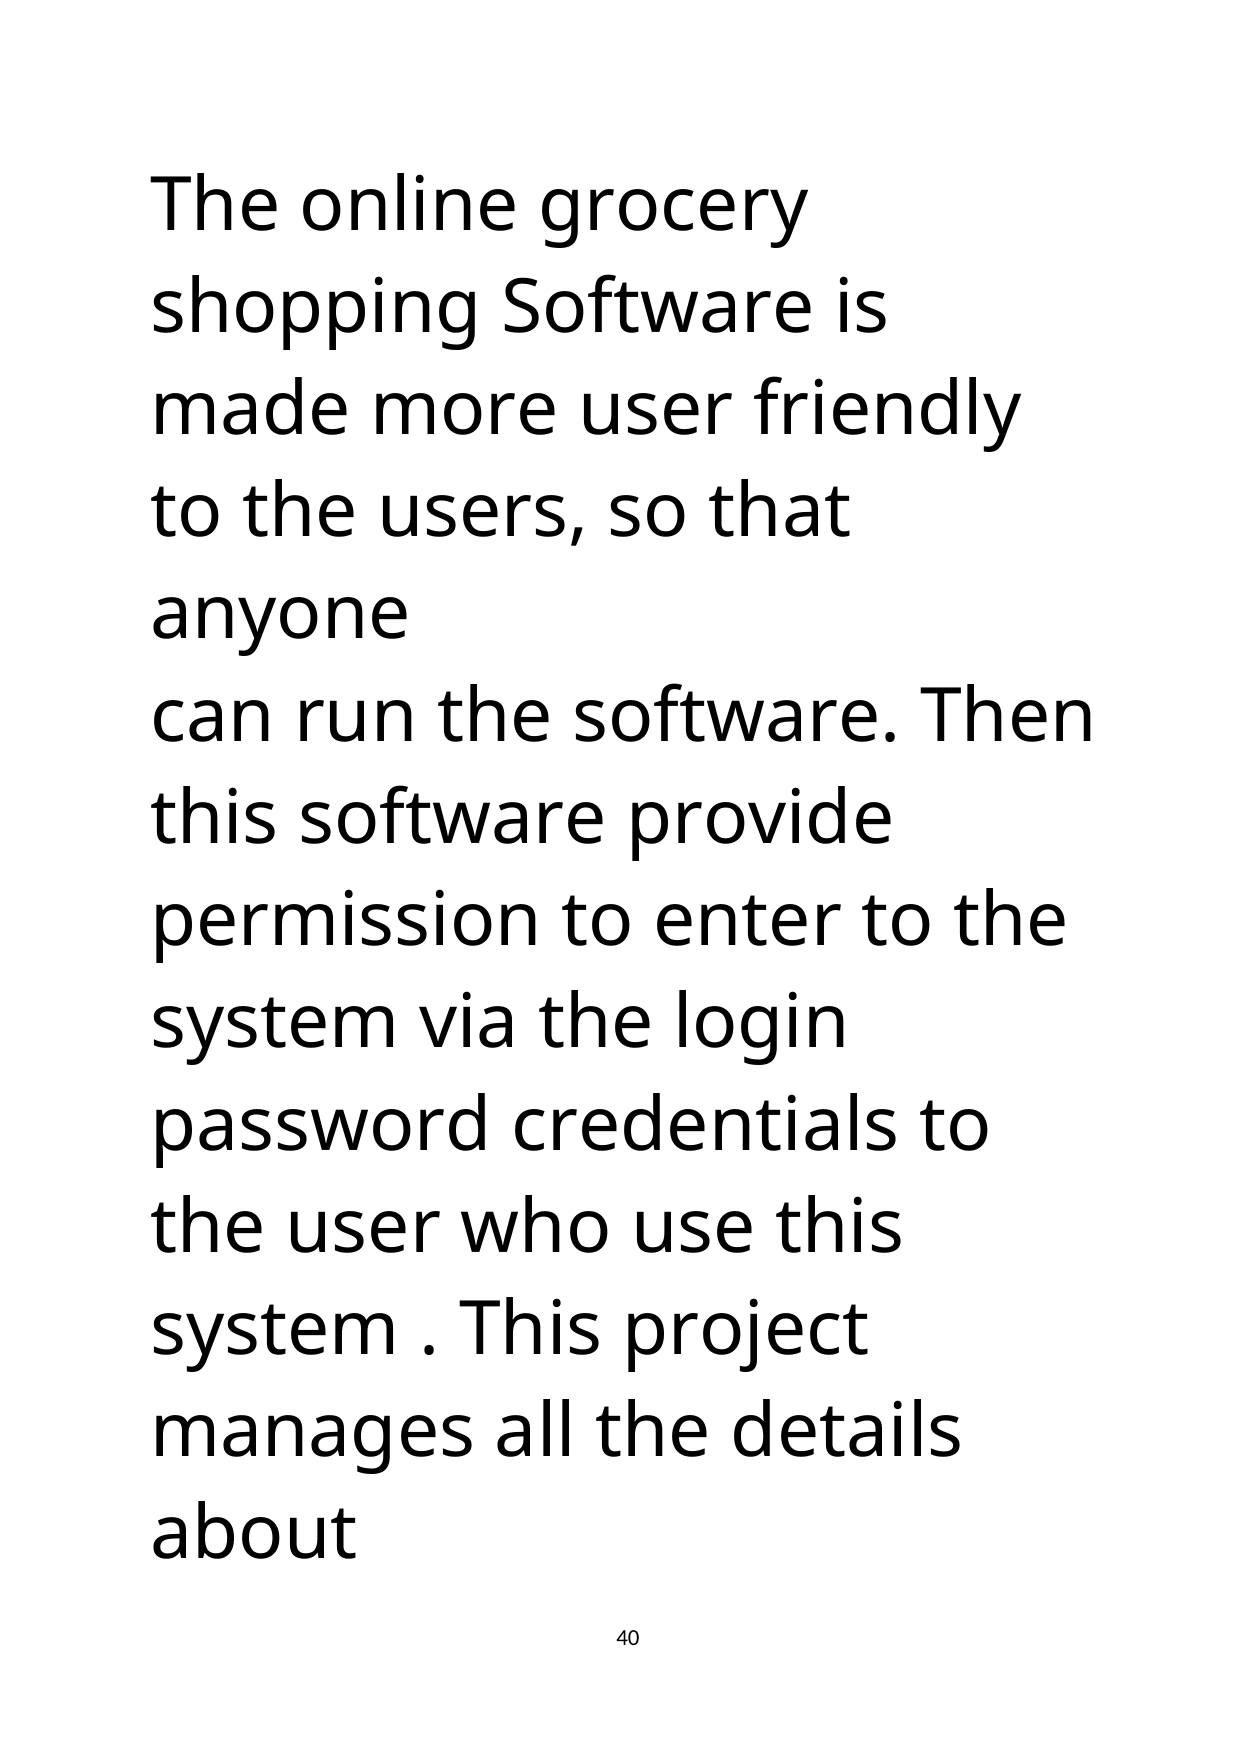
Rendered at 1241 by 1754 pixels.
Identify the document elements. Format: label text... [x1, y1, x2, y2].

text password credentials to the user who use this system . This project manages all the details about [150, 1070, 1105, 1581]
text can run the software. Then this software provide permission to enter to the system via the login [150, 661, 1105, 1070]
text The online grocery shopping Software is made more user friendly to the users, so that anyone [150, 150, 1105, 661]
